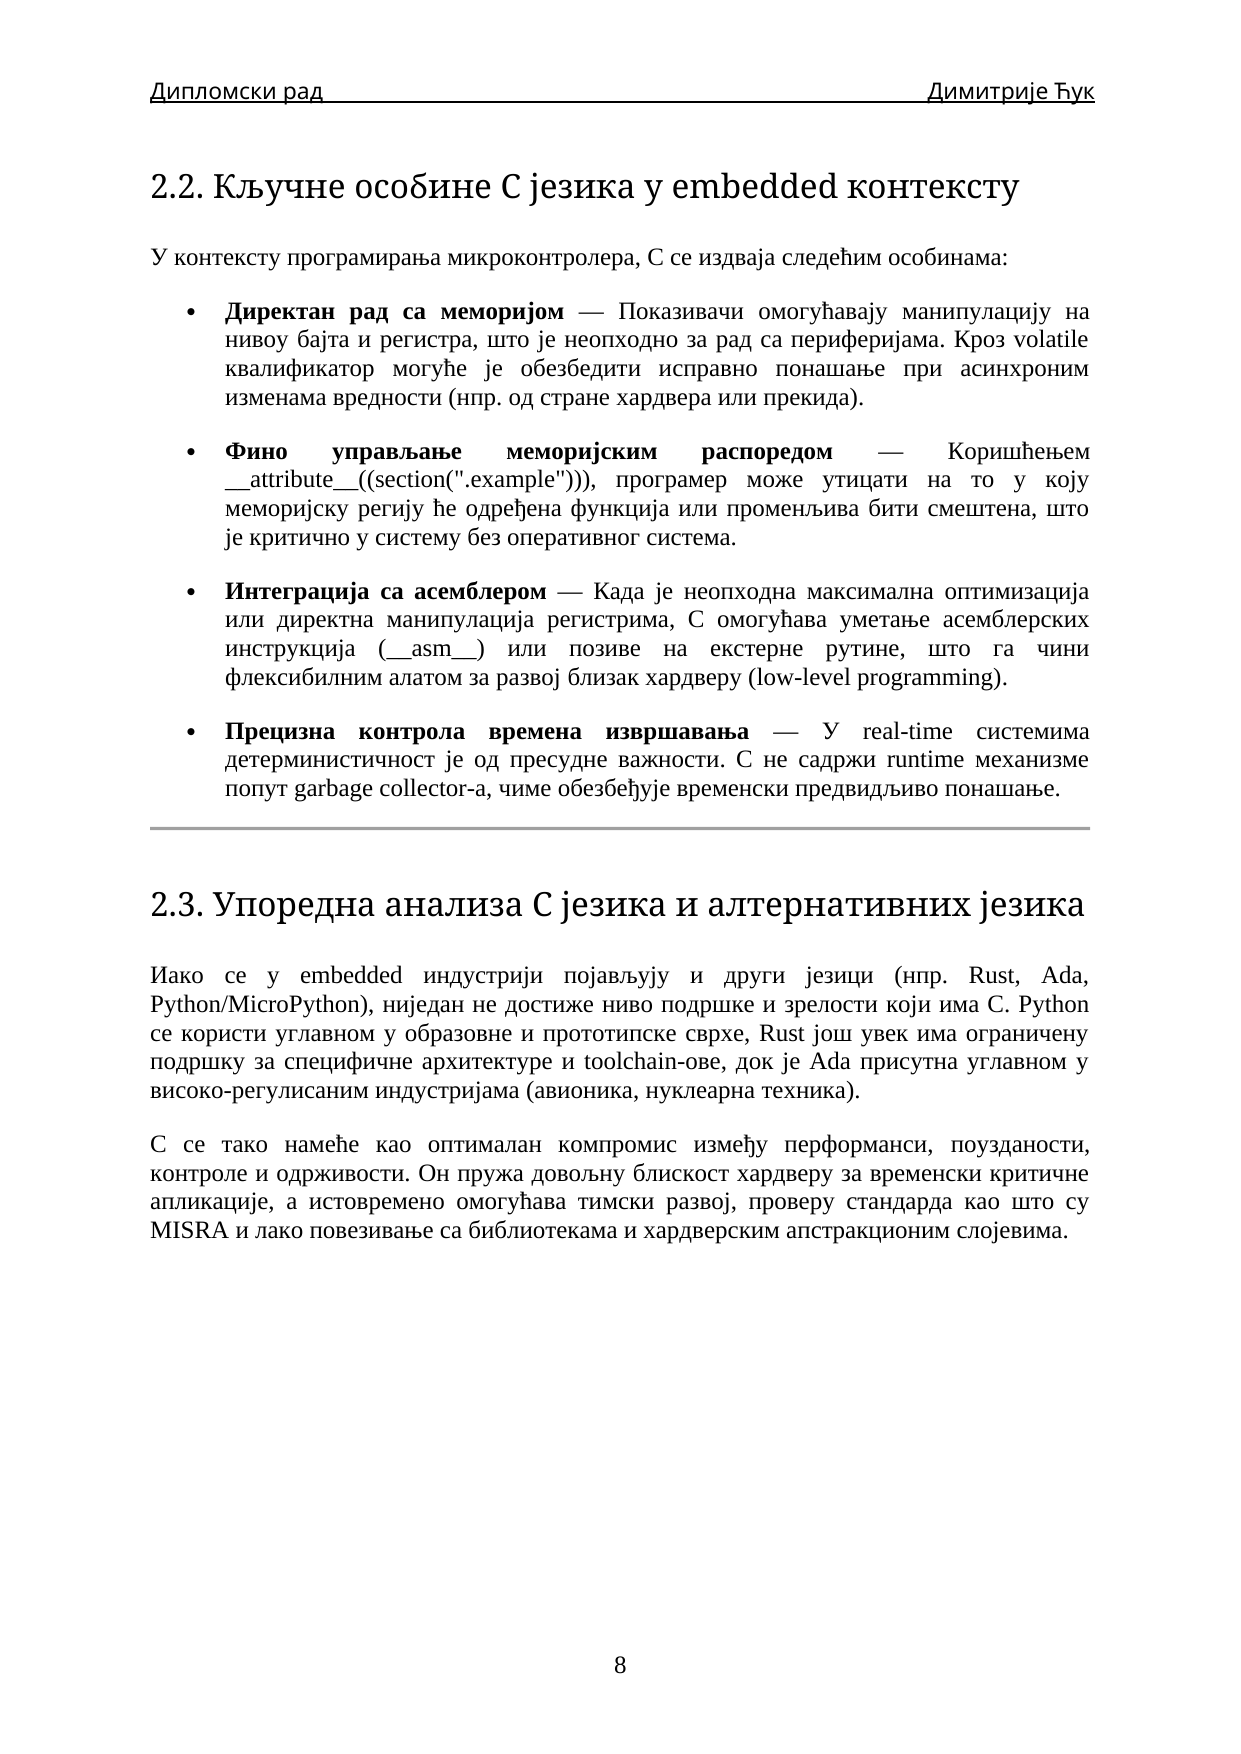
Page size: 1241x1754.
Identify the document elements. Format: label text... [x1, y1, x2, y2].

text C се тако намеће као оптималан компромис између перформанси, поузданости, контроле и одрживости. Он пружа довољну блискост хардверу за временски критичне апликације, а истовремено омогућава тимски развој, проверу стандарда као што су MISRA и лако повезивање са библиотекама и хардверским апстракционим слојевима. [150, 1129, 1090, 1244]
subtitle Упоредна анализа C језика и алтернативних језика [150, 881, 1090, 926]
list Фино управљање меморијским распоредом — Коришћењем __attribute__((section(".example"))), програмер може утицати на то у коју меморијску регију ће одређена функција или променљива бити смештена, што је критично у систему без оперативног система. [187, 436, 1090, 551]
text Иако се у embedded индустрији појављују и други језици (нпр. Rust, Ada, Python/MicroPython), ниједан не достиже ниво подршке и зрелости који има C. Python се користи углавном у образовне и прототипске сврхе, Rust још увек има ограничену подршку за специфичне архитектуре и toolchain-ове, док је Ada присутна углавном у високо-регулисаним индустријама (авионика, нуклеарна техника). [150, 960, 1090, 1104]
list Директан рад са меморијом — Показивачи омогућавају манипулацију на нивоу бајта и регистра, што је неопходно за рад са периферијама. Кроз volatile квалификатор могуће је обезбедити исправно понашање при асинхроним изменама вредности (нпр. од стране хардвера или прекида). [187, 296, 1090, 411]
text У контексту програмирања микроконтролера, C се издваја следећим особинама: [150, 242, 1090, 271]
subtitle Кључне особине C језика у embedded контексту [150, 162, 1090, 208]
list Прецизна контрола времена извршавања — У real-time системима детерминистичност је од пресудне важности. C не садржи runtime механизме попут garbage collector-а, чиме обезбеђује временски предвидљиво понашање. [187, 716, 1090, 802]
list Интеграција са асемблером — Када је неопходна максимална оптимизација или директна манипулација регистрима, C омогућава уметање асемблерских инструкција (__asm__) или позиве на екстерне рутине, што га чини флексибилним алатом за развој близак хардверу (low-level programming). [187, 576, 1090, 691]
